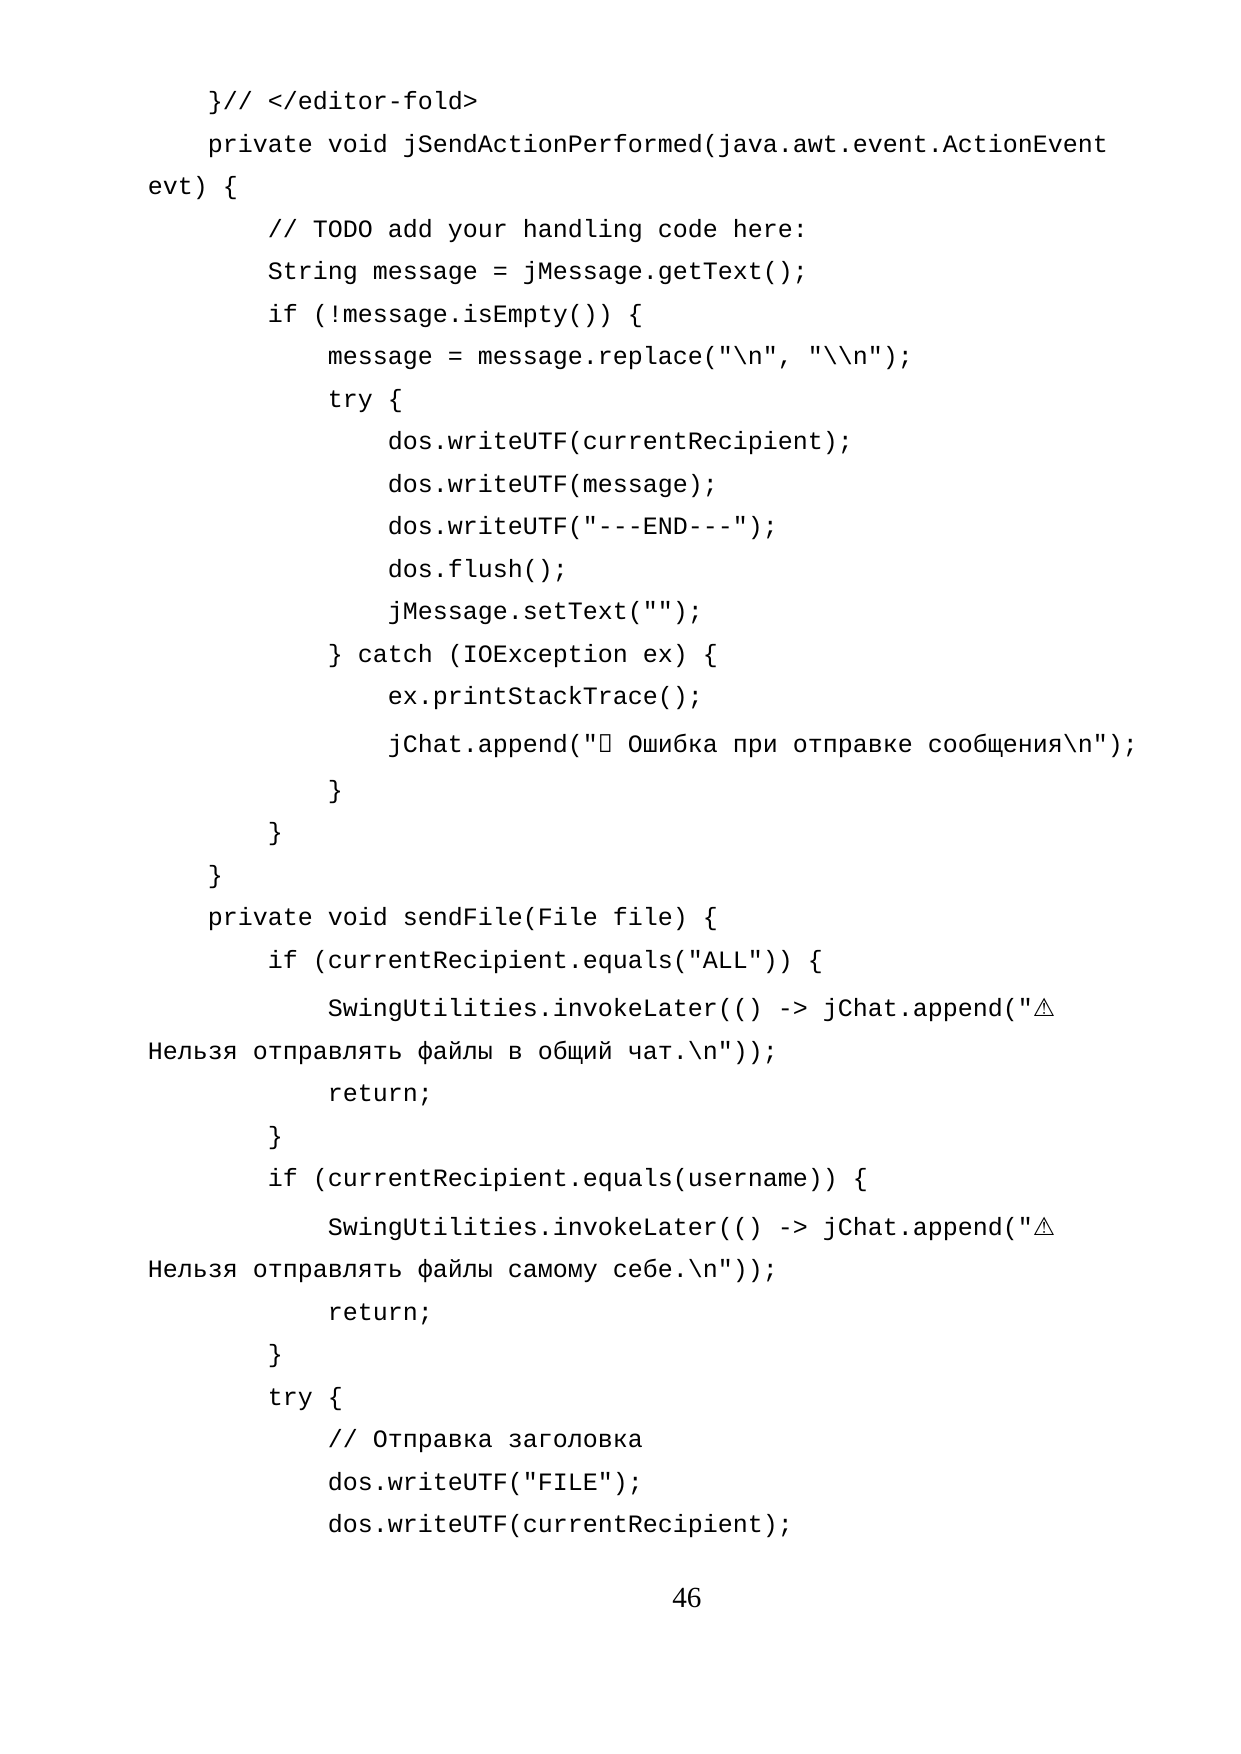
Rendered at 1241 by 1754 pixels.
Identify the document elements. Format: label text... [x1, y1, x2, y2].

text } [148, 1342, 1152, 1370]
text } [148, 1123, 1152, 1152]
text dos.writeUTF(currentRecipient); [148, 1512, 1152, 1540]
text jMessage.setText(""); [148, 599, 1152, 627]
text message = message.replace("\n", "\\n"); [148, 344, 1152, 372]
text } [148, 862, 1152, 891]
text SwingUtilities.invokeLater(() -> jChat.append("⚠️ Нельзя отправлять файлы самому себе.\n")); [148, 1208, 1152, 1285]
text String message = jMessage.getText(); [148, 259, 1152, 287]
text // TODO add your handling code here: [148, 216, 1152, 244]
text private void jSendActionPerformed(java.awt.event.ActionEvent evt) { [148, 131, 1152, 202]
text try { [148, 386, 1152, 414]
text return; [148, 1299, 1152, 1328]
text return; [148, 1081, 1152, 1109]
text if (currentRecipient.equals("ALL")) { [148, 947, 1152, 976]
text try { [148, 1384, 1152, 1413]
text }// </editor-fold> [148, 89, 1152, 117]
text dos.writeUTF("FILE"); [148, 1469, 1152, 1498]
text SwingUtilities.invokeLater(() -> jChat.append("⚠️ Нельзя отправлять файлы в общий чат.\n")); [148, 990, 1152, 1067]
text dos.writeUTF(message); [148, 471, 1152, 499]
text } [148, 820, 1152, 848]
text dos.flush(); [148, 556, 1152, 584]
text // Отправка заголовка [148, 1427, 1152, 1455]
text dos.writeUTF(currentRecipient); [148, 429, 1152, 457]
text jChat.append("❌ Ошибка при отправке сообщения\n"); [148, 726, 1152, 760]
text } catch (IOException ex) { [148, 641, 1152, 669]
text } [148, 777, 1152, 806]
text ex.printStackTrace(); [148, 684, 1152, 712]
text dos.writeUTF("---END---"); [148, 514, 1152, 542]
text private void sendFile(File file) { [148, 905, 1152, 933]
text if (!message.isEmpty()) { [148, 301, 1152, 329]
text if (currentRecipient.equals(username)) { [148, 1166, 1152, 1194]
